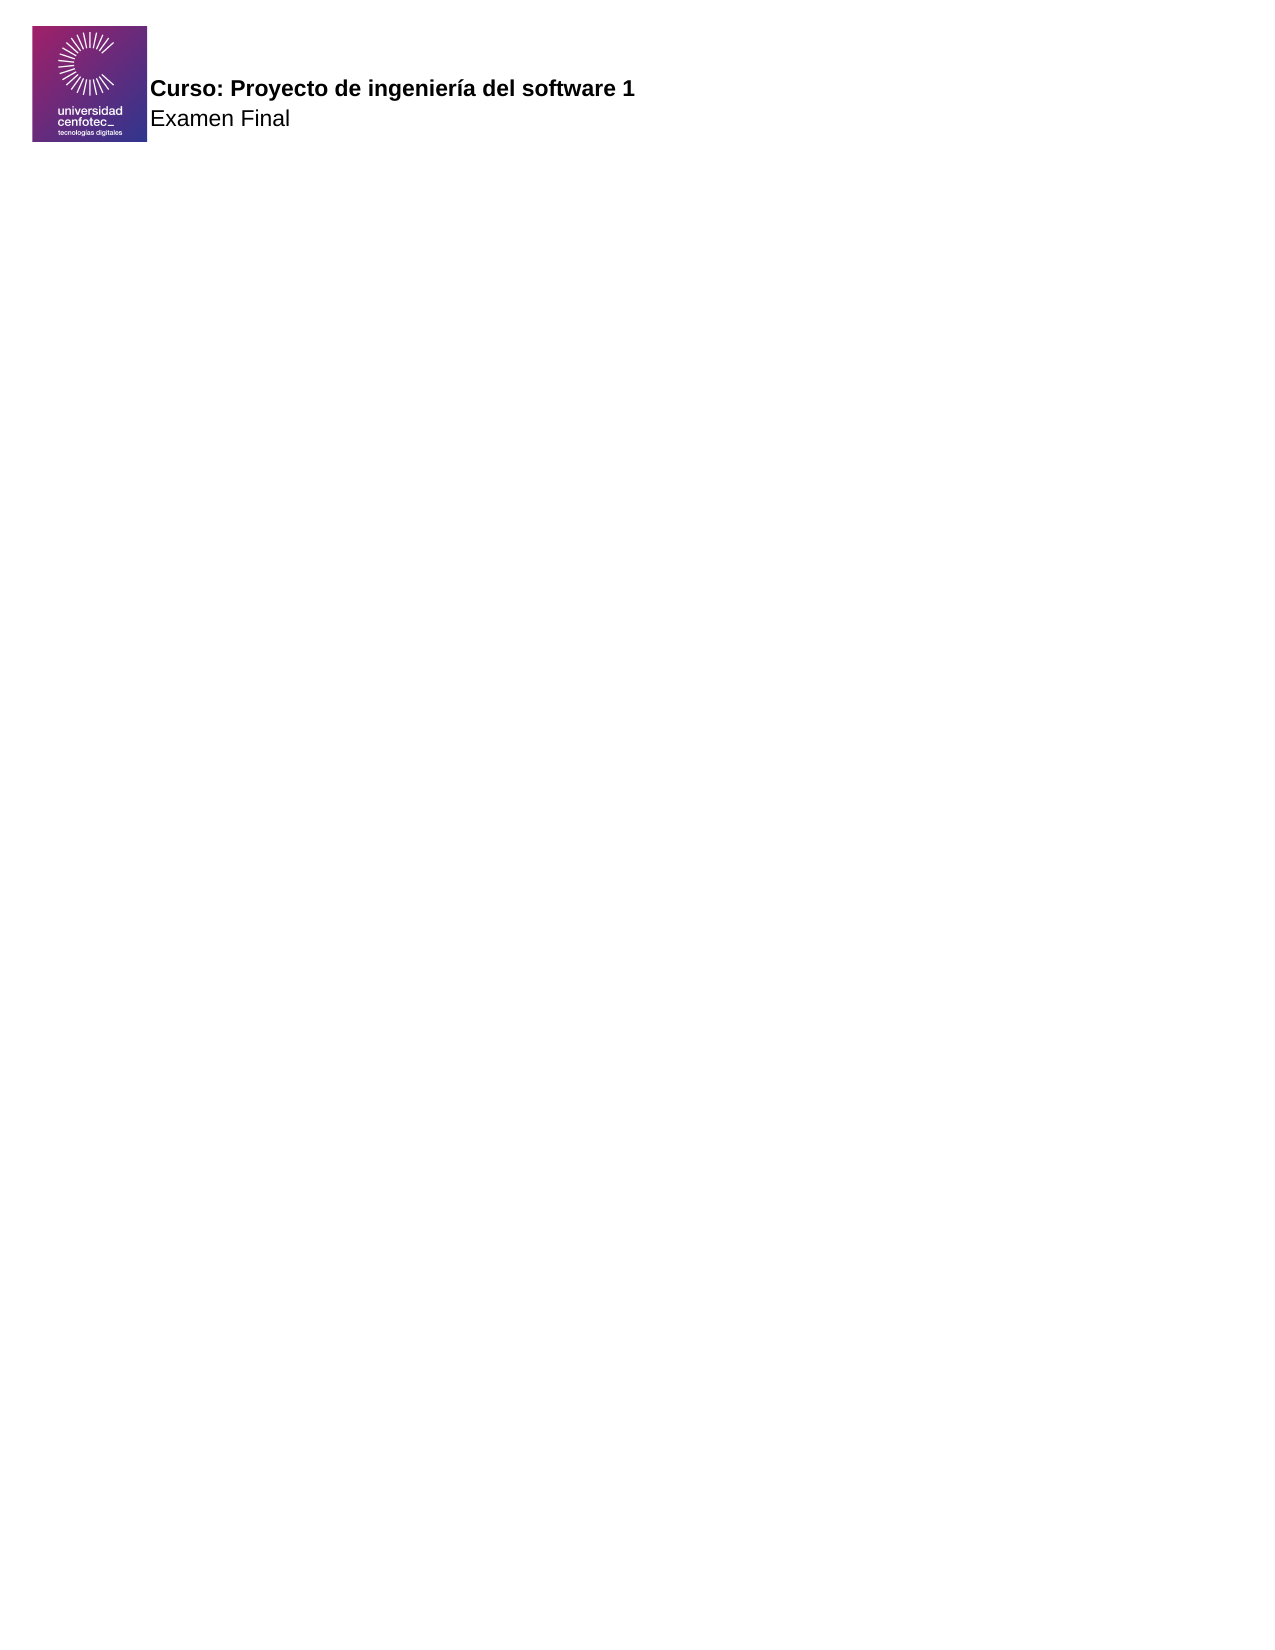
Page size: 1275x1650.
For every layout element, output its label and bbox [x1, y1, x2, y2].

picture [32, 26, 148, 142]
